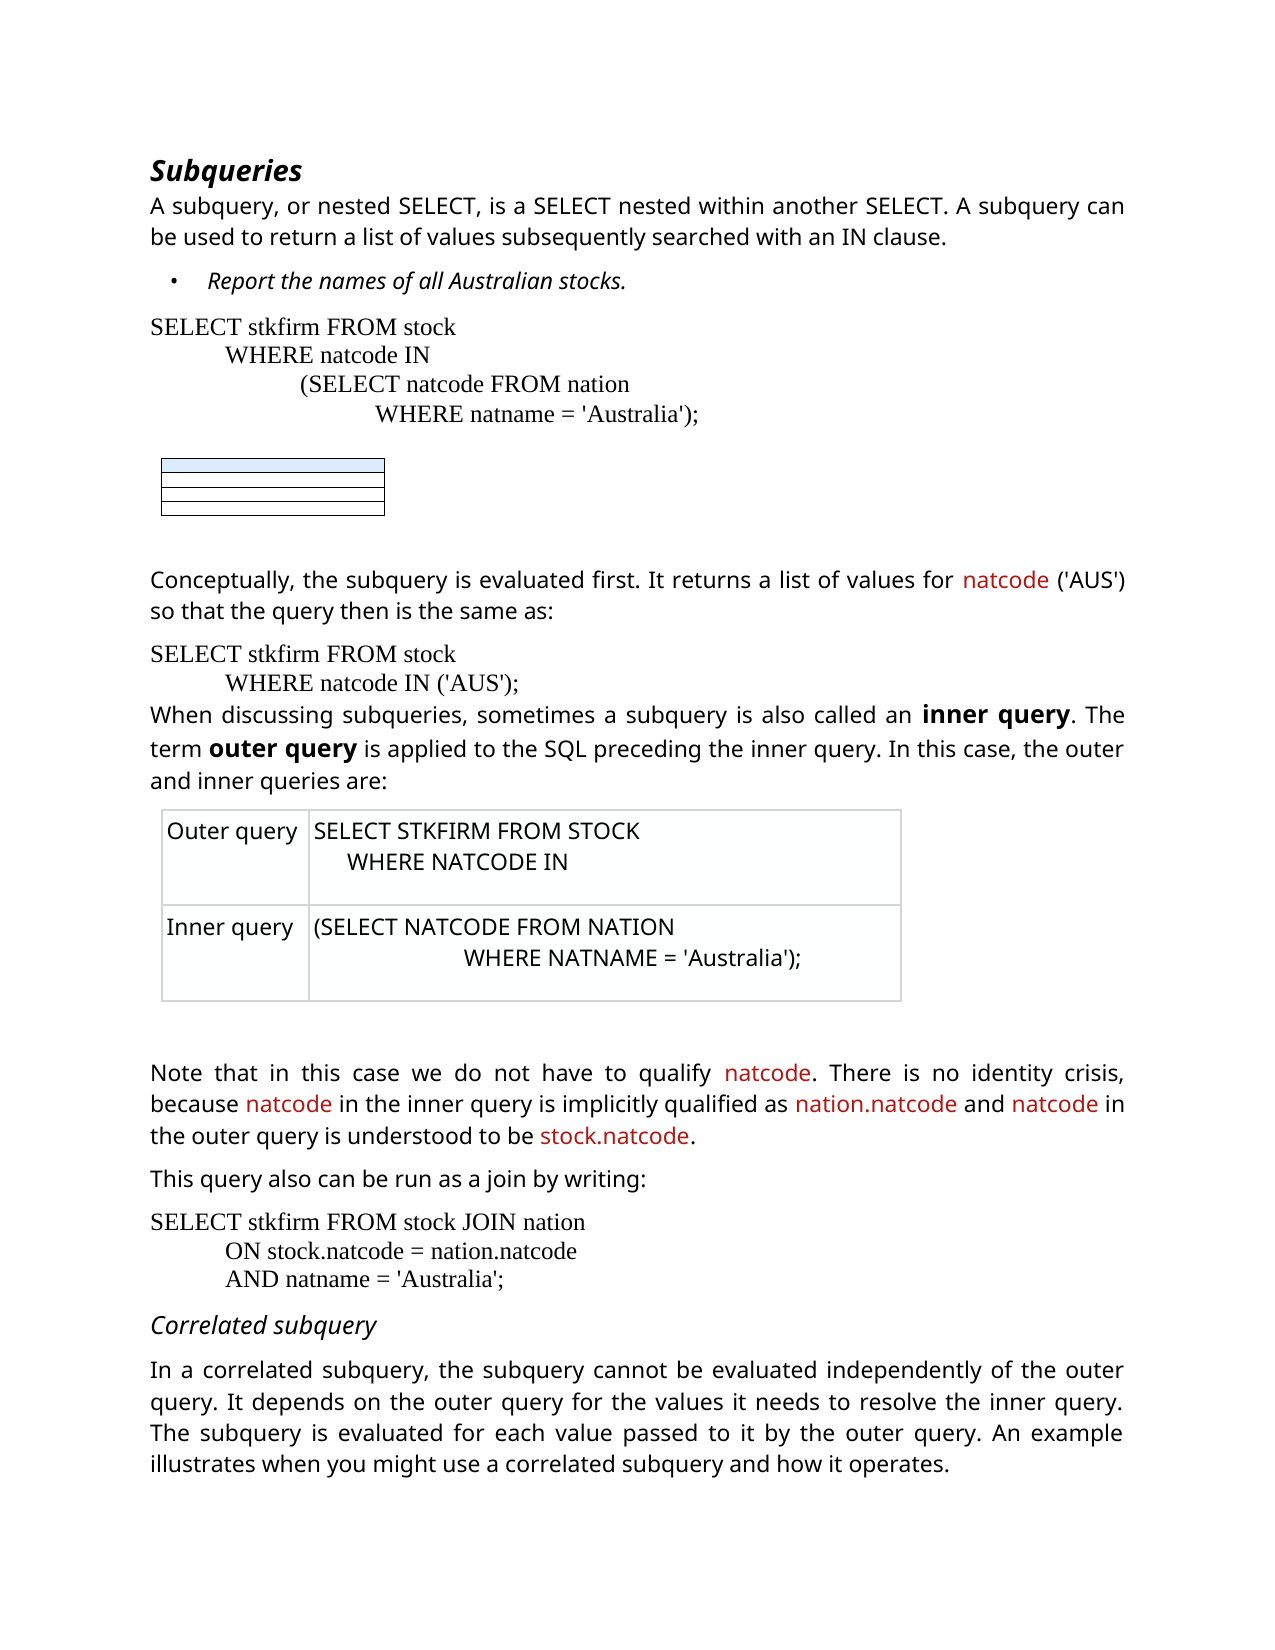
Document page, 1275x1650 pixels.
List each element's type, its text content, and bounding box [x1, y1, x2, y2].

text Note that in this case we do not have to qualify natcode. There is no identity crisis, because natcode in the inner query is implicitly qualified as nation.natcode and natcode in the outer query is understood to be stock.natcode. [150, 1057, 1125, 1151]
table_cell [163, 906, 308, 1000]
text WHERE natname = 'Australia'); [150, 398, 1125, 429]
text (SELECT natcode FROM nation [150, 369, 1125, 398]
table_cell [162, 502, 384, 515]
subtitle Correlated subquery [150, 1308, 1125, 1342]
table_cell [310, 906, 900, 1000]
text A subquery, or nested SELECT, is a SELECT nested within another SELECT. A subquery can be used to return a list of values subsequently searched with an IN clause. [150, 190, 1125, 252]
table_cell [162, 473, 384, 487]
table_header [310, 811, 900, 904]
text This query also can be run as a join by writing: [150, 1163, 1125, 1194]
subtitle Subqueries [150, 150, 1125, 190]
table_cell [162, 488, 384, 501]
text AND natname = 'Australia'; [150, 1264, 1125, 1293]
text ON stock.natcode = nation.natcode [150, 1236, 1125, 1264]
list Report the names of all Australian stocks. [169, 265, 1125, 296]
text SELECT stkfirm FROM stock JOIN nation [150, 1207, 1125, 1236]
text When discussing subqueries, sometimes a subquery is also called an inner query. The term outer query is applied to the SQL preceding the inner query. In this case, the outer and inner queries are: [150, 697, 1125, 796]
text In a correlated subquery, the subquery cannot be evaluated independently of the outer query. It depends on the outer query for the values it needs to resolve the inner query. The subquery is evaluated for each value passed to it by the outer query. An example illustrates when you might use a correlated subquery and how it operates. [150, 1354, 1125, 1479]
text WHERE natcode IN ('AUS'); [150, 668, 1125, 697]
text SELECT stkfirm FROM stock [150, 312, 1125, 340]
text WHERE natcode IN [150, 340, 1125, 369]
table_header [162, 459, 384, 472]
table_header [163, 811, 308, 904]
text Conceptually, the subquery is evaluated first. It returns a list of values for natcode ('AUS') so that the query then is the same as: [150, 564, 1125, 627]
text SELECT stkfirm FROM stock [150, 639, 1125, 668]
